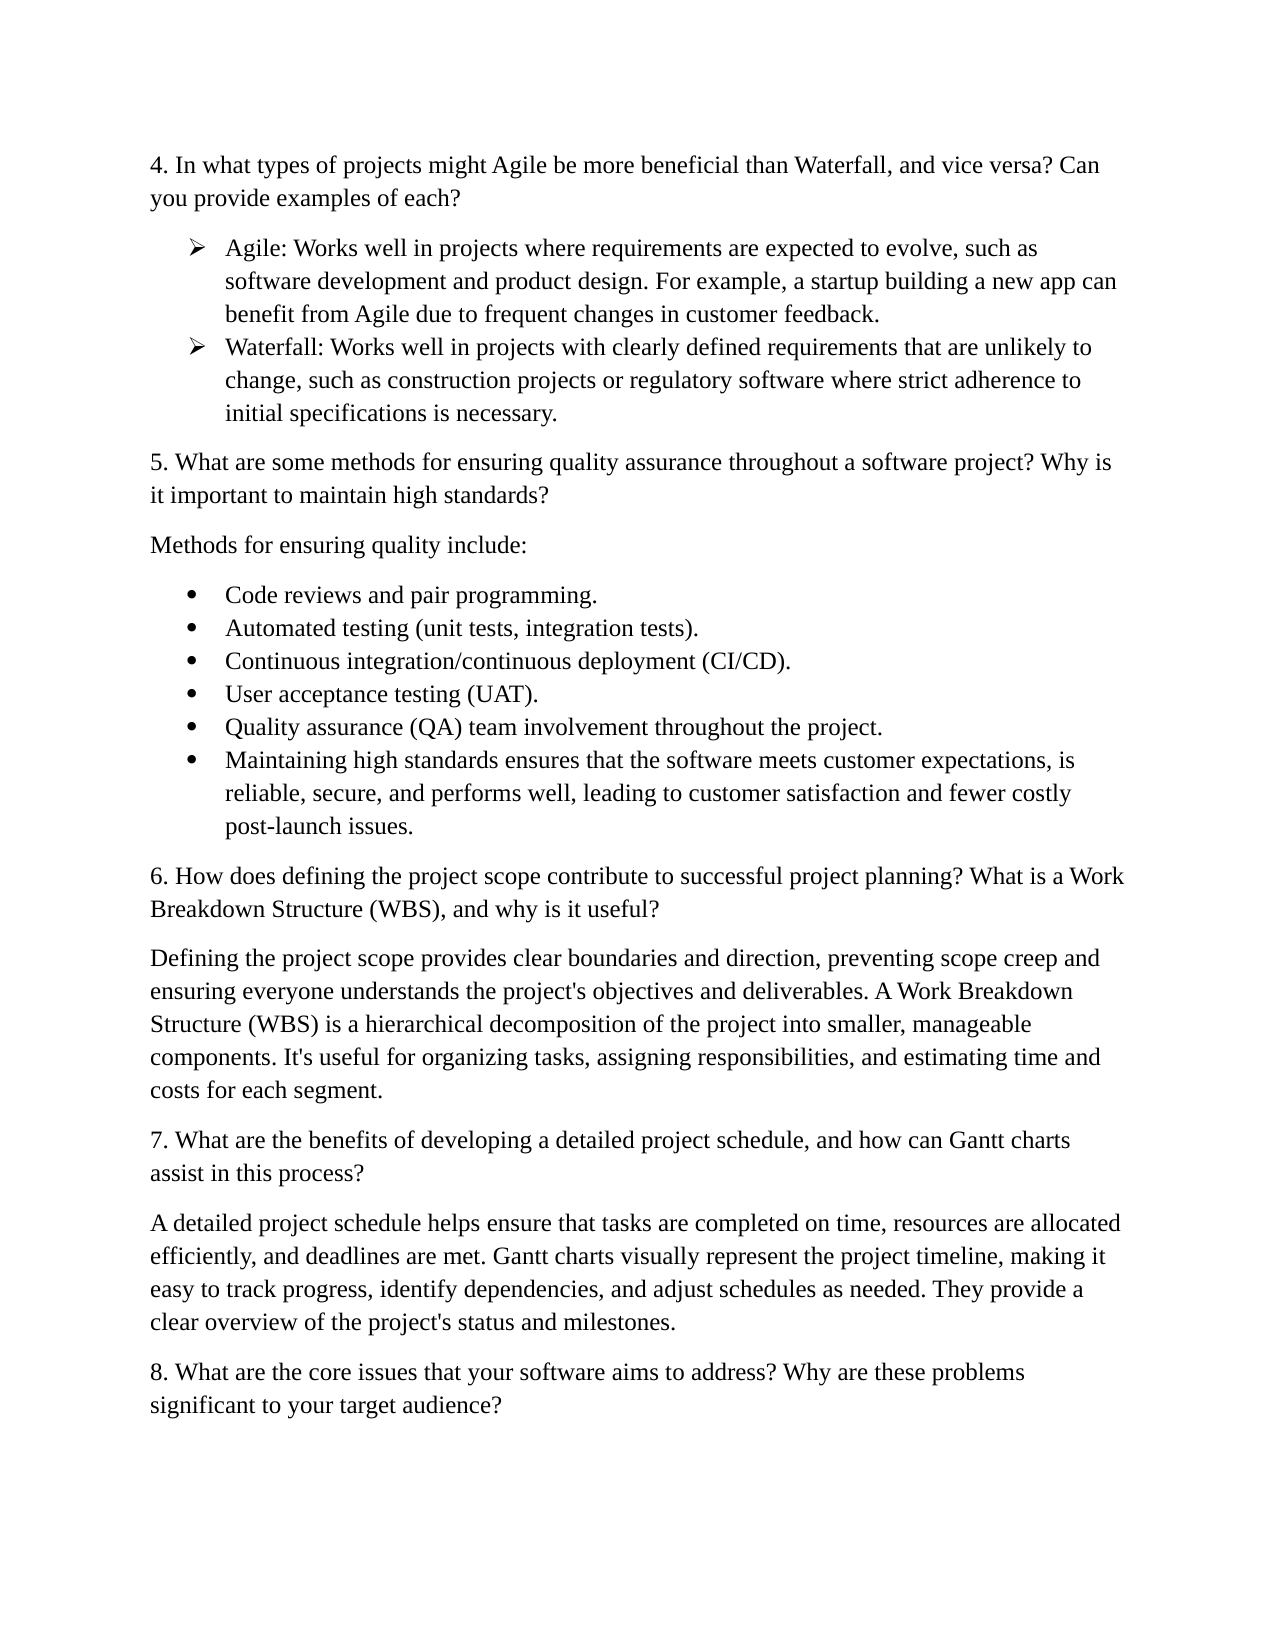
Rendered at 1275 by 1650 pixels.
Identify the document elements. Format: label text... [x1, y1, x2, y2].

text A detailed project schedule helps ensure that tasks are completed on time, resources are allocated efficiently, and deadlines are met. Gantt charts visually represent the project timeline, making it easy to track progress, identify dependencies, and adjust schedules as needed. They provide a clear overview of the project's status and milestones. [150, 1208, 1125, 1336]
list Agile: Works well in projects where requirements are expected to evolve, such as software development and product design. For example, a startup building a new app can benefit from Agile due to frequent changes in customer feedback. [187, 233, 1125, 327]
text Methods for ensuring quality include: [150, 530, 1125, 559]
text 4. In what types of projects might Agile be more beneficial than Waterfall, and vice versa? Can you provide examples of each? [150, 150, 1125, 212]
list Waterfall: Works well in projects with clearly defined requirements that are unlikely to change, such as construction projects or regulatory software where strict adherence to initial specifications is necessary. [187, 332, 1125, 427]
list Continuous integration/continuous deployment (CI/CD). [187, 646, 1125, 675]
list Quality assurance (QA) team involvement throughout the project. [187, 712, 1125, 741]
list Code reviews and pair programming. [187, 580, 1125, 609]
list Maintaining high standards ensures that the software meets customer expectations, is reliable, secure, and performs well, leading to customer satisfaction and fewer costly post-launch issues. [187, 745, 1125, 840]
text 5. What are some methods for ensuring quality assurance throughout a software project? Why is it important to maintain high standards? [150, 447, 1125, 509]
text Defining the project scope provides clear boundaries and direction, preventing scope creep and ensuring everyone understands the project's objectives and deliverables. A Work Breakdown Structure (WBS) is a hierarchical decomposition of the project into smaller, manageable components. It's useful for organizing tasks, assigning responsibilities, and estimating time and costs for each segment. [150, 943, 1125, 1104]
text 6. How does defining the project scope contribute to successful project planning? What is a Work Breakdown Structure (WBS), and why is it useful? [150, 861, 1125, 922]
text 7. What are the benefits of developing a detailed project schedule, and how can Gantt charts assist in this process? [150, 1125, 1125, 1187]
list User acceptance testing (UAT). [187, 679, 1125, 708]
list Automated testing (unit tests, integration tests). [187, 613, 1125, 642]
text 8. What are the core issues that your software aims to address? Why are these problems significant to your target audience? [150, 1357, 1125, 1418]
